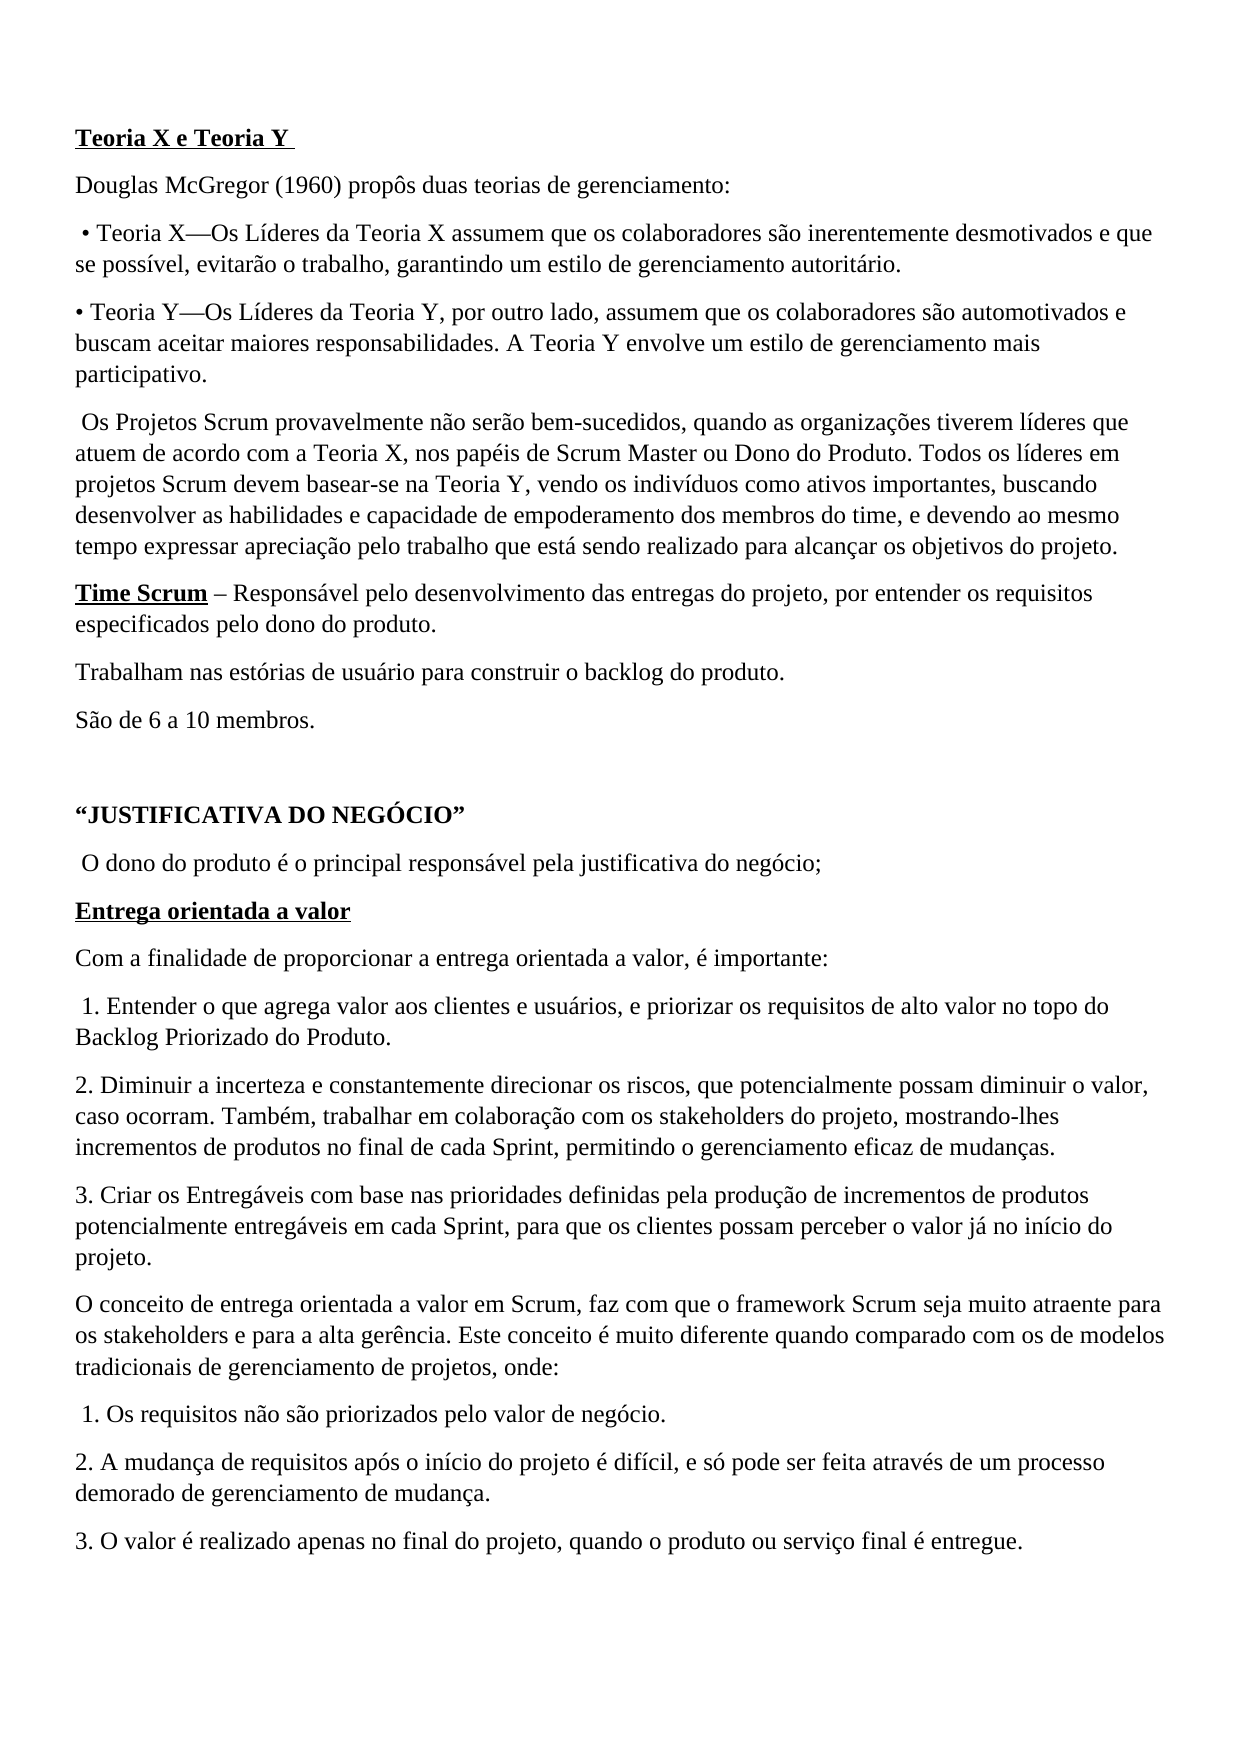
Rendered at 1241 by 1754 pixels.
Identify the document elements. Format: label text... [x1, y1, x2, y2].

text 3. O valor é realizado apenas no final do projeto, quando o produto ou serviço final é entregue. [75, 1526, 1165, 1554]
text Os Projetos Scrum provavelmente não serão bem-sucedidos, quando as organizações tiverem líderes que atuem de acordo com a Teoria X, nos papéis de Scrum Master ou Dono do Produto. Todos os líderes em projetos Scrum devem basear-se na Teoria Y, vendo os indivíduos como ativos importantes, buscando desenvolver as habilidades e capacidade de empoderamento dos membros do time, e devendo ao mesmo tempo expressar apreciação pelo trabalho que está sendo realizado para alcançar os objetivos do projeto. [75, 407, 1165, 559]
text Teoria X e Teoria Y [75, 123, 1165, 151]
text 2. A mudança de requisitos após o início do projeto é difícil, e só pode ser feita através de um processo demorado de gerenciamento de mudança. [75, 1447, 1165, 1507]
text • Teoria Y—Os Líderes da Teoria Y, por outro lado, assumem que os colaboradores são automotivados e buscam aceitar maiores responsabilidades. A Teoria Y envolve um estilo de gerenciamento mais participativo. [75, 297, 1165, 388]
text 1. Os requisitos não são priorizados pelo valor de negócio. [75, 1399, 1165, 1428]
text Douglas McGregor (1960) propôs duas teorias de gerenciamento: [75, 170, 1165, 199]
text Entrega orientada a valor [75, 896, 1165, 924]
text O conceito de entrega orientada a valor em Scrum, faz com que o framework Scrum seja muito atraente para os stakeholders e para a alta gerência. Este conceito é muito diferente quando comparado com os de modelos tradicionais de gerenciamento de projetos, onde: [75, 1289, 1165, 1380]
text 2. Diminuir a incerteza e constantemente direcionar os riscos, que potencialmente possam diminuir o valor, caso ocorram. Também, trabalhar em colaboração com os stakeholders do projeto, mostrando-lhes incrementos de produtos no final de cada Sprint, permitindo o gerenciamento eficaz de mudanças. [75, 1070, 1165, 1161]
text 1. Entender o que agrega valor aos clientes e usuários, e priorizar os requisitos de alto valor no topo do Backlog Priorizado do Produto. [75, 991, 1165, 1051]
text São de 6 a 10 membros. [75, 705, 1165, 734]
text O dono do produto é o principal responsável pela justificativa do negócio; [75, 848, 1165, 877]
text Trabalham nas estórias de usuário para construir o backlog do produto. [75, 657, 1165, 686]
text “JUSTIFICATIVA DO NEGÓCIO” [75, 800, 1165, 829]
text Time Scrum – Responsável pelo desenvolvimento das entregas do projeto, por entender os requisitos especificados pelo dono do produto. [75, 578, 1165, 638]
text • Teoria X—Os Líderes da Teoria X assumem que os colaboradores são inerentemente desmotivados e que se possível, evitarão o trabalho, garantindo um estilo de gerenciamento autoritário. [75, 218, 1165, 278]
text Com a finalidade de proporcionar a entrega orientada a valor, é importante: [75, 943, 1165, 972]
text 3. Criar os Entregáveis com base nas prioridades definidas pela produção de incrementos de produtos potencialmente entregáveis em cada Sprint, para que os clientes possam perceber o valor já no início do projeto. [75, 1180, 1165, 1271]
